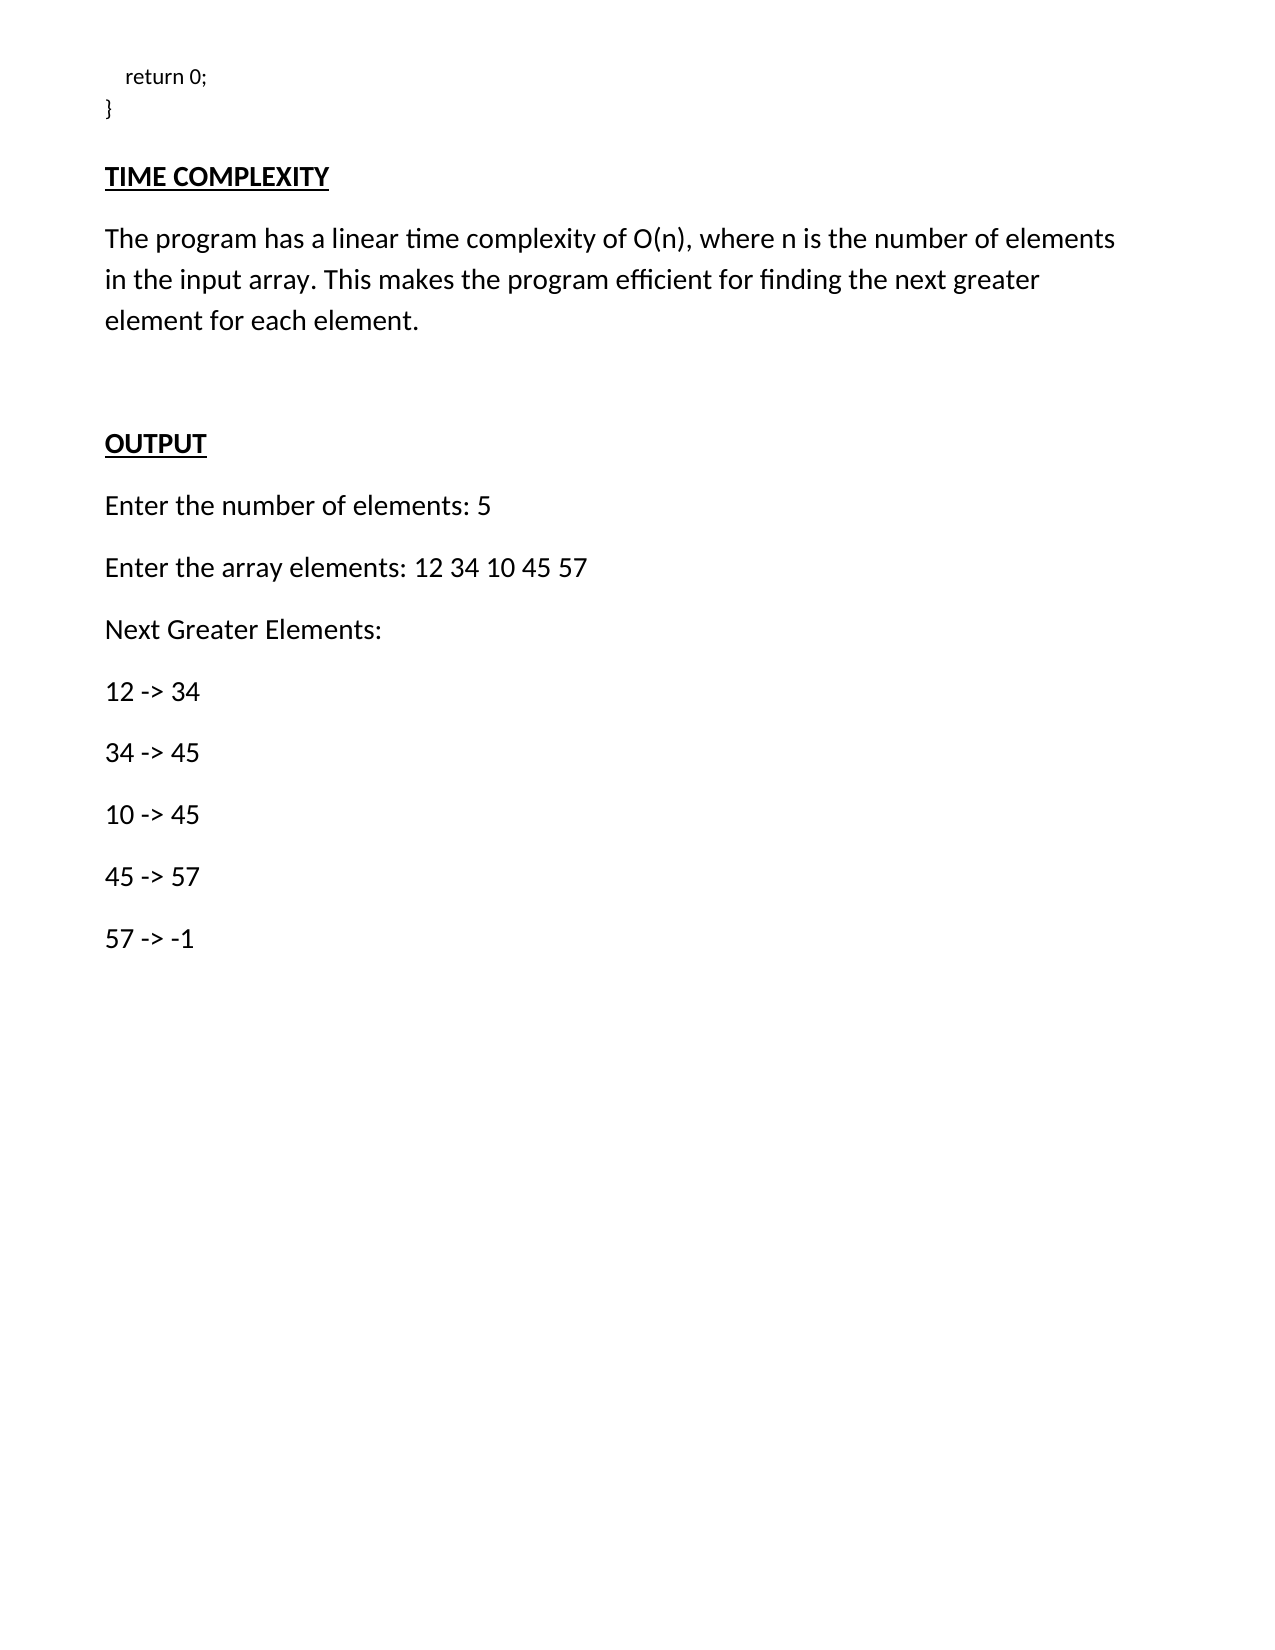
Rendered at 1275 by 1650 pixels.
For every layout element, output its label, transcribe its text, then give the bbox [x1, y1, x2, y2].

text 57 -> -1 [104, 920, 1125, 955]
text 10 -> 45 [104, 796, 1125, 832]
text Enter the array elements: 12 34 10 45 57 [104, 549, 1125, 585]
list TIME COMPLEXITY [104, 158, 1125, 194]
text OUTPUT [104, 426, 1125, 461]
list } [104, 94, 1125, 122]
text 45 -> 57 [104, 858, 1125, 893]
text Enter the number of elements: 5 [104, 487, 1125, 523]
text 12 -> 34 [104, 673, 1125, 708]
text Next Greater Elements: [104, 611, 1125, 646]
text The program has a linear time complexity of O(n), where n is the number of elements in the input array. This makes the program efficient for finding the next greater element for each element. [104, 220, 1125, 338]
text 34 -> 45 [104, 734, 1125, 770]
list return 0; [104, 62, 1125, 90]
